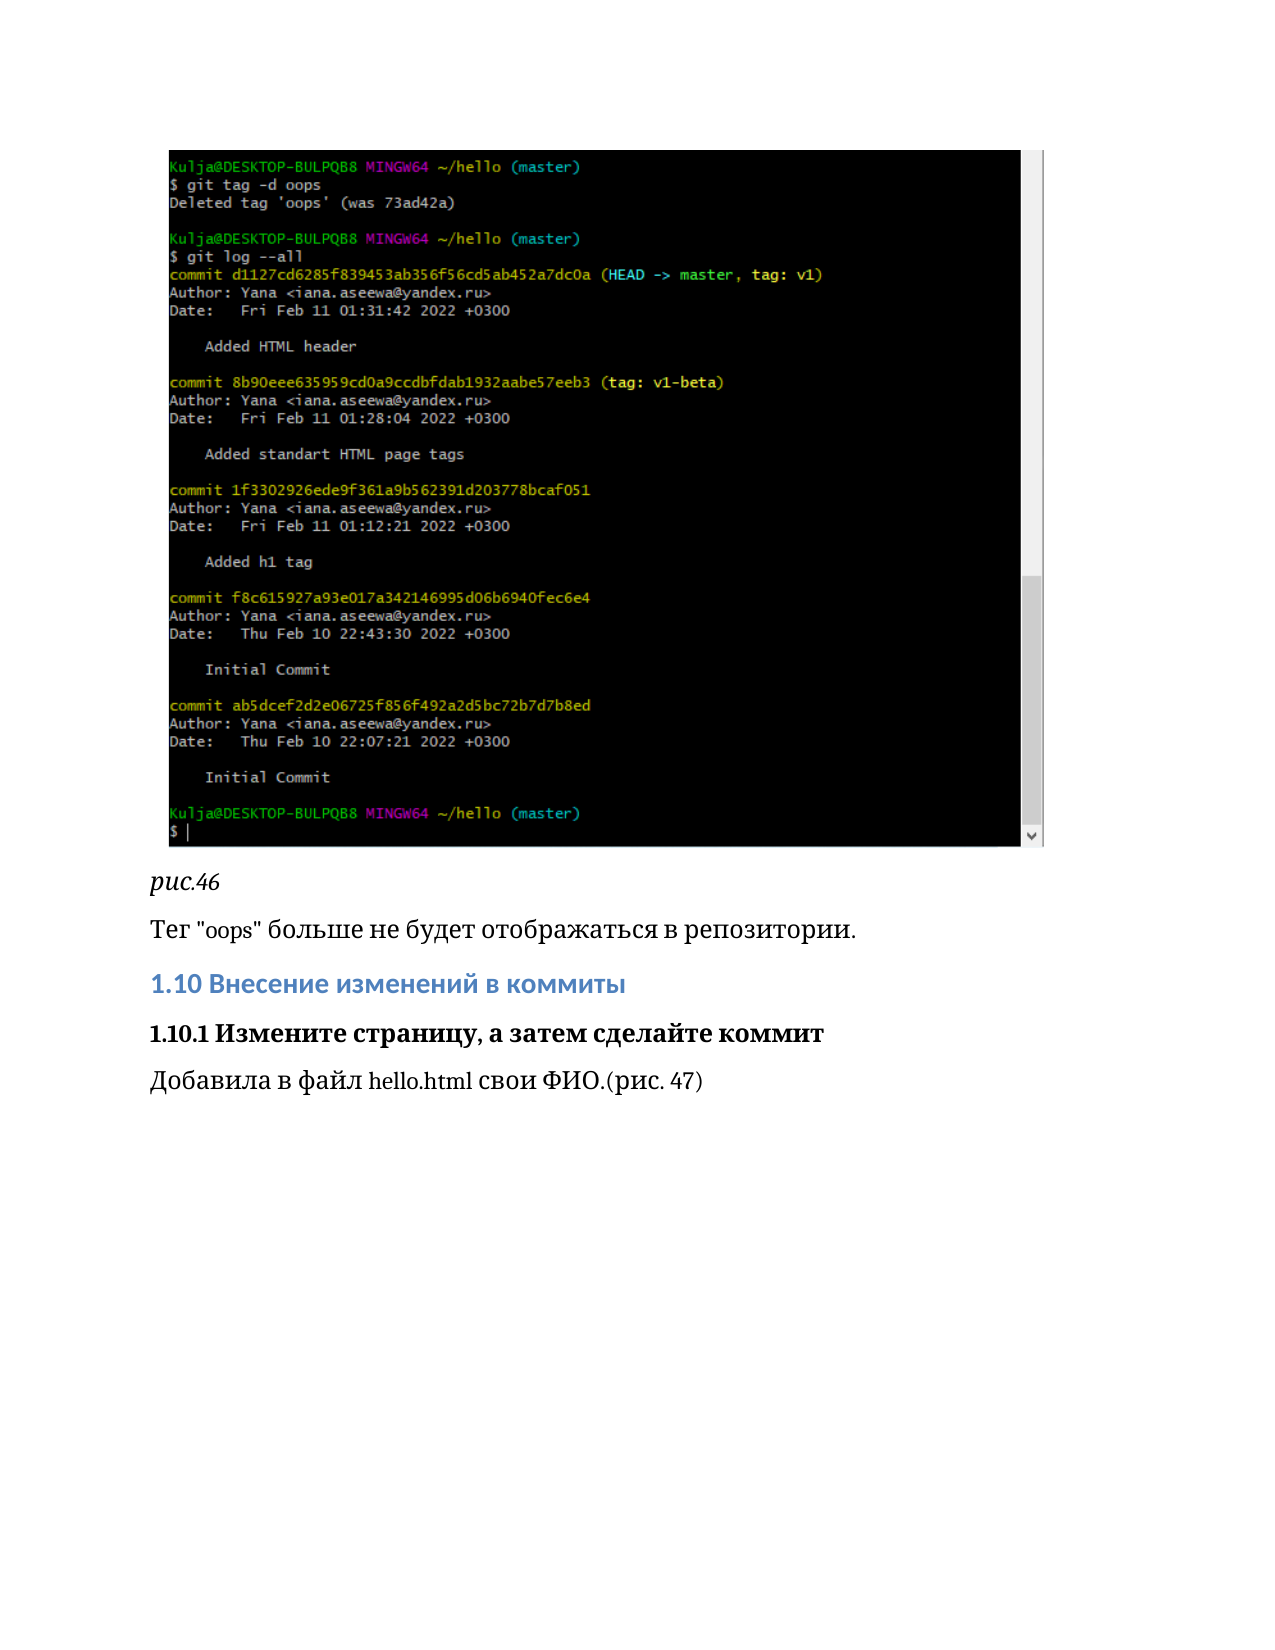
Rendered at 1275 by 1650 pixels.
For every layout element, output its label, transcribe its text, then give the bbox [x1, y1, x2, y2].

text Добавила в файл hello.html свои ФИО.(рис. 47) [150, 1067, 1125, 1096]
text 1.10.1 Измените страницу, а затем сделайте коммит [150, 1019, 1125, 1048]
subtitle 1.10 Внесение изменений в коммиты [150, 965, 1125, 1001]
text рис.46 [150, 868, 1125, 897]
picture [168, 150, 1044, 848]
text Тег "oops" больше не будет отображаться в репозитории. [150, 916, 1125, 944]
